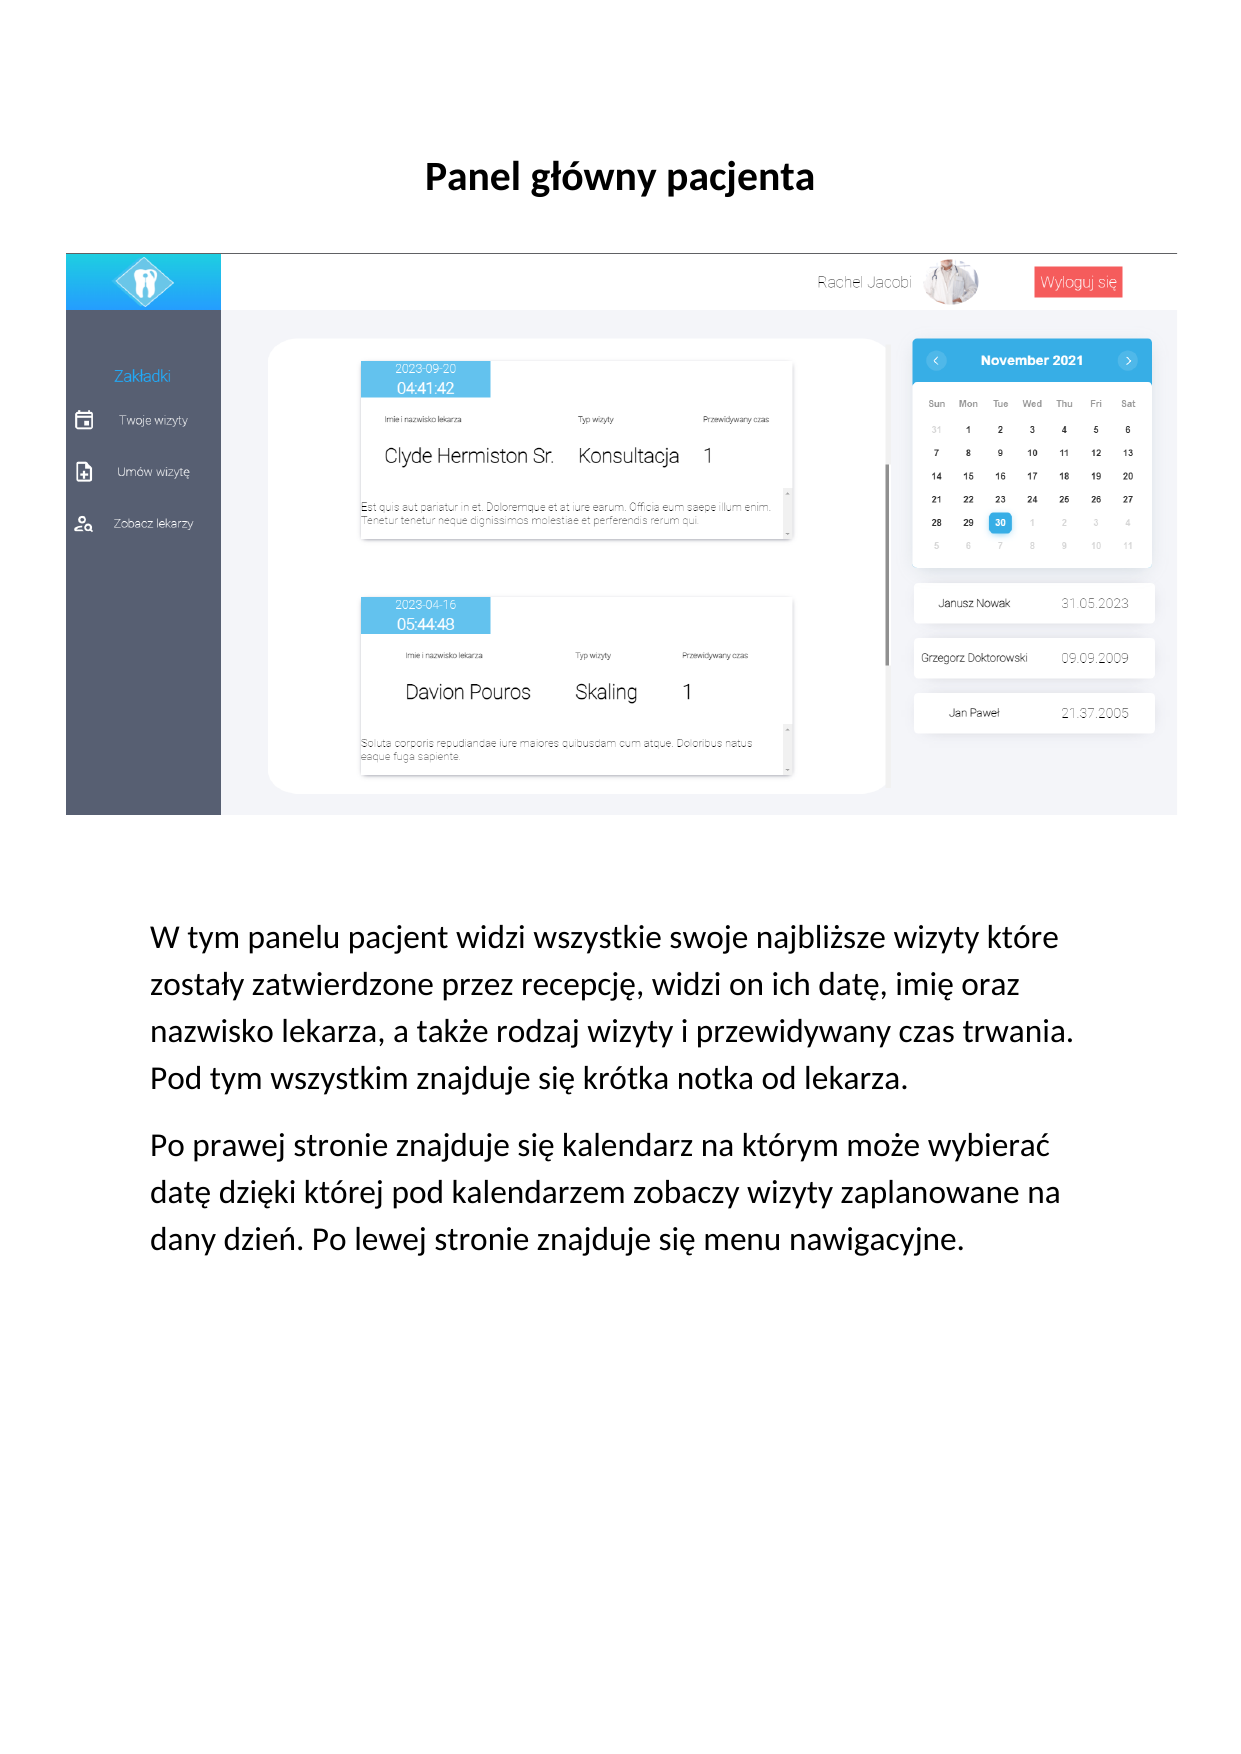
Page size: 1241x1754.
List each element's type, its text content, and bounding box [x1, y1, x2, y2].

text Panel główny pacjenta [150, 150, 1090, 201]
picture [66, 253, 1178, 815]
text Po prawej stronie znajduje się kalendarz na którym może wybierać datę dzięki której pod kalendarzem zobaczy wizyty zaplanowane na dany dzień. Po lewej stronie znajduje się menu nawigacyjne. [150, 1124, 1090, 1258]
text W tym panelu pacjent widzi wszystkie swoje najbliższe wizyty które zostały zatwierdzone przez recepcję, widzi on ich datę, imię oraz nazwisko lekarza, a także rodzaj wizyty i przewidywany czas trwania. Pod tym wszystkim znajduje się krótka notka od lekarza. [150, 916, 1090, 1097]
